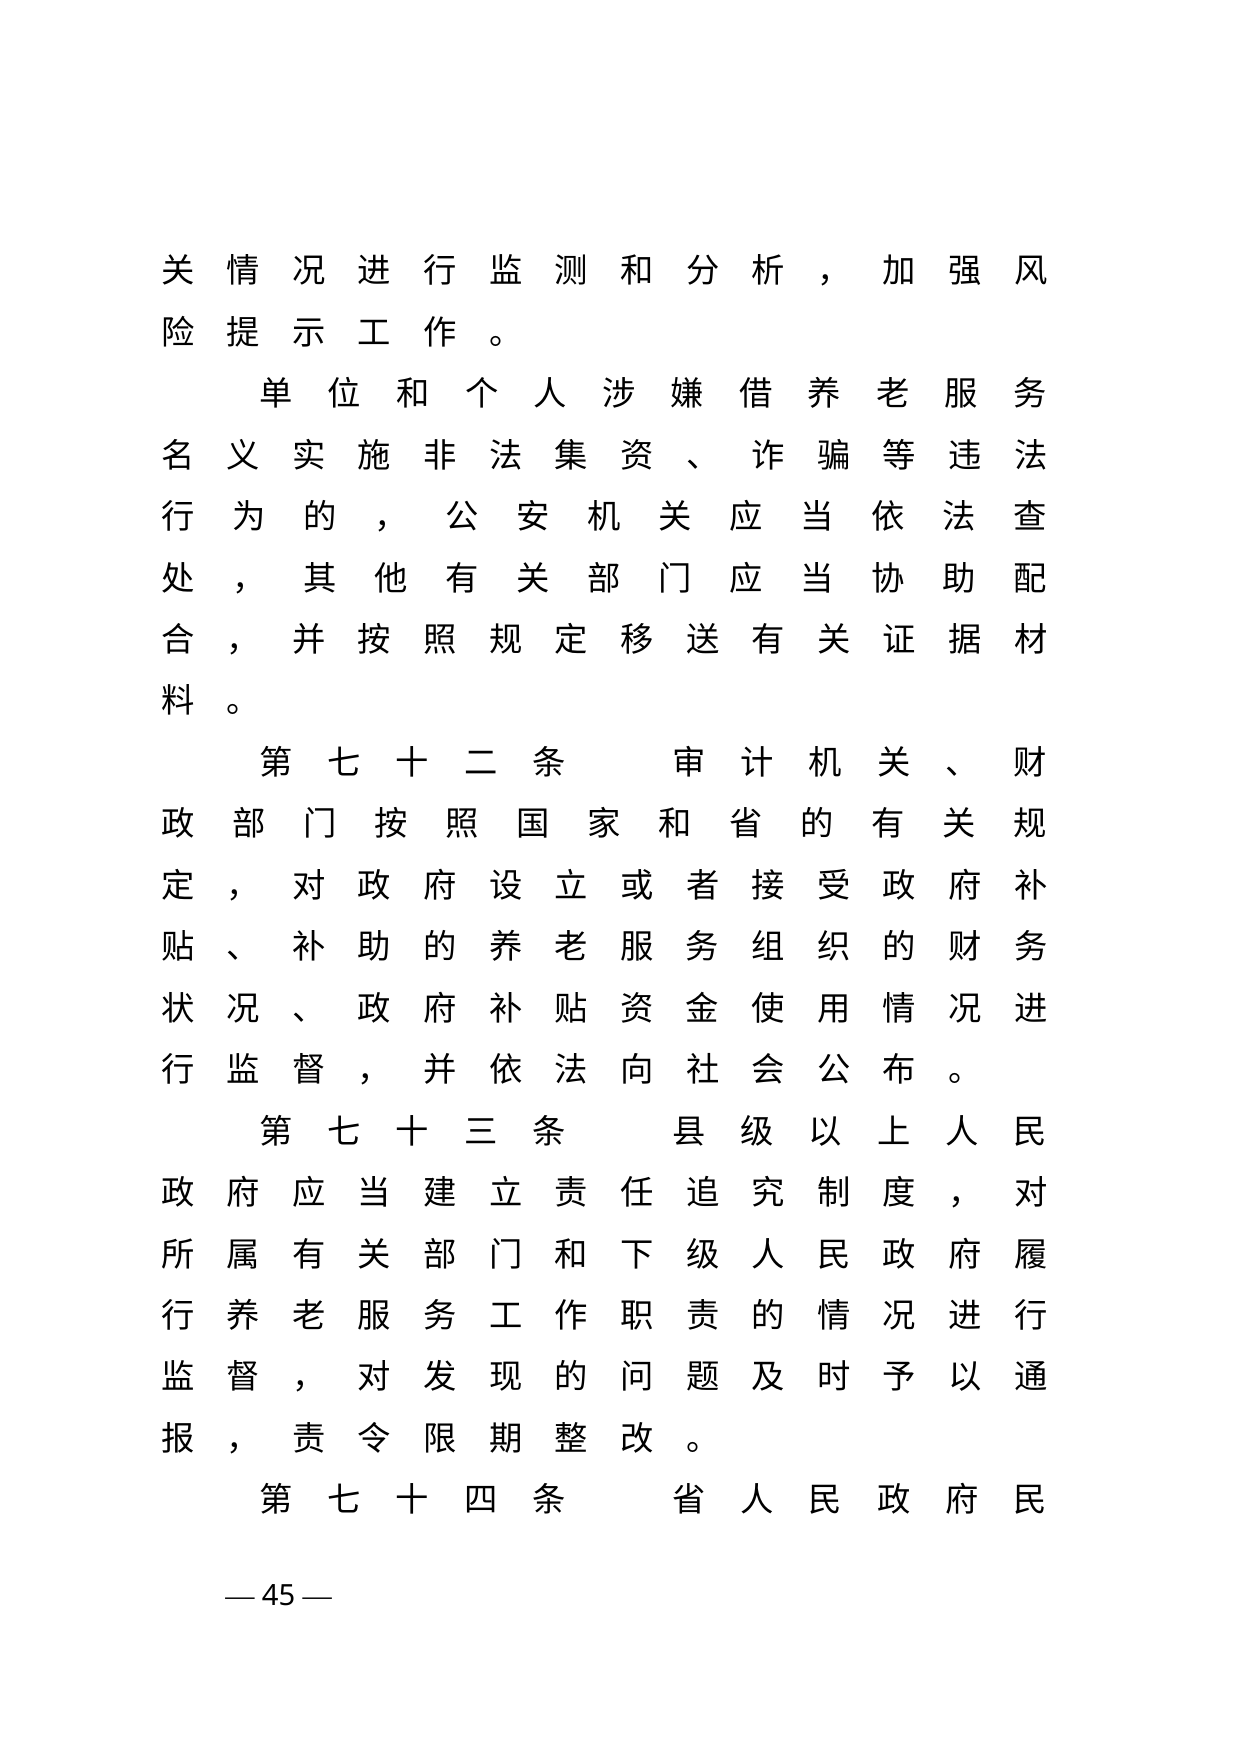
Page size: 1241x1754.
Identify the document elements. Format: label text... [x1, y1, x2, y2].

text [161, 1467, 1079, 1528]
text 第七十二条 审计机关、财政部门按照国家和省的有关规定，对政府设立或者接受政府补贴、补助的养老服务组织的财务状况、政府补贴资金使用情况进行监督，并依法向社会公布。 [161, 729, 1079, 1098]
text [161, 237, 1079, 360]
text 单位和个人涉嫌借养老服务名义实施非法集资、诈骗等违法行为的，公安机关应当依法查处，其他有关部门应当协助配合，并按照规定移送有关证据材料。 [161, 360, 1079, 729]
text 第七十三条 县级以上人民政府应当建立责任追究制度，对所属有关部门和下级人民政府履行养老服务工作职责的情况进行监督，对发现的问题及时予以通报，责令限期整改。 [161, 1098, 1079, 1467]
